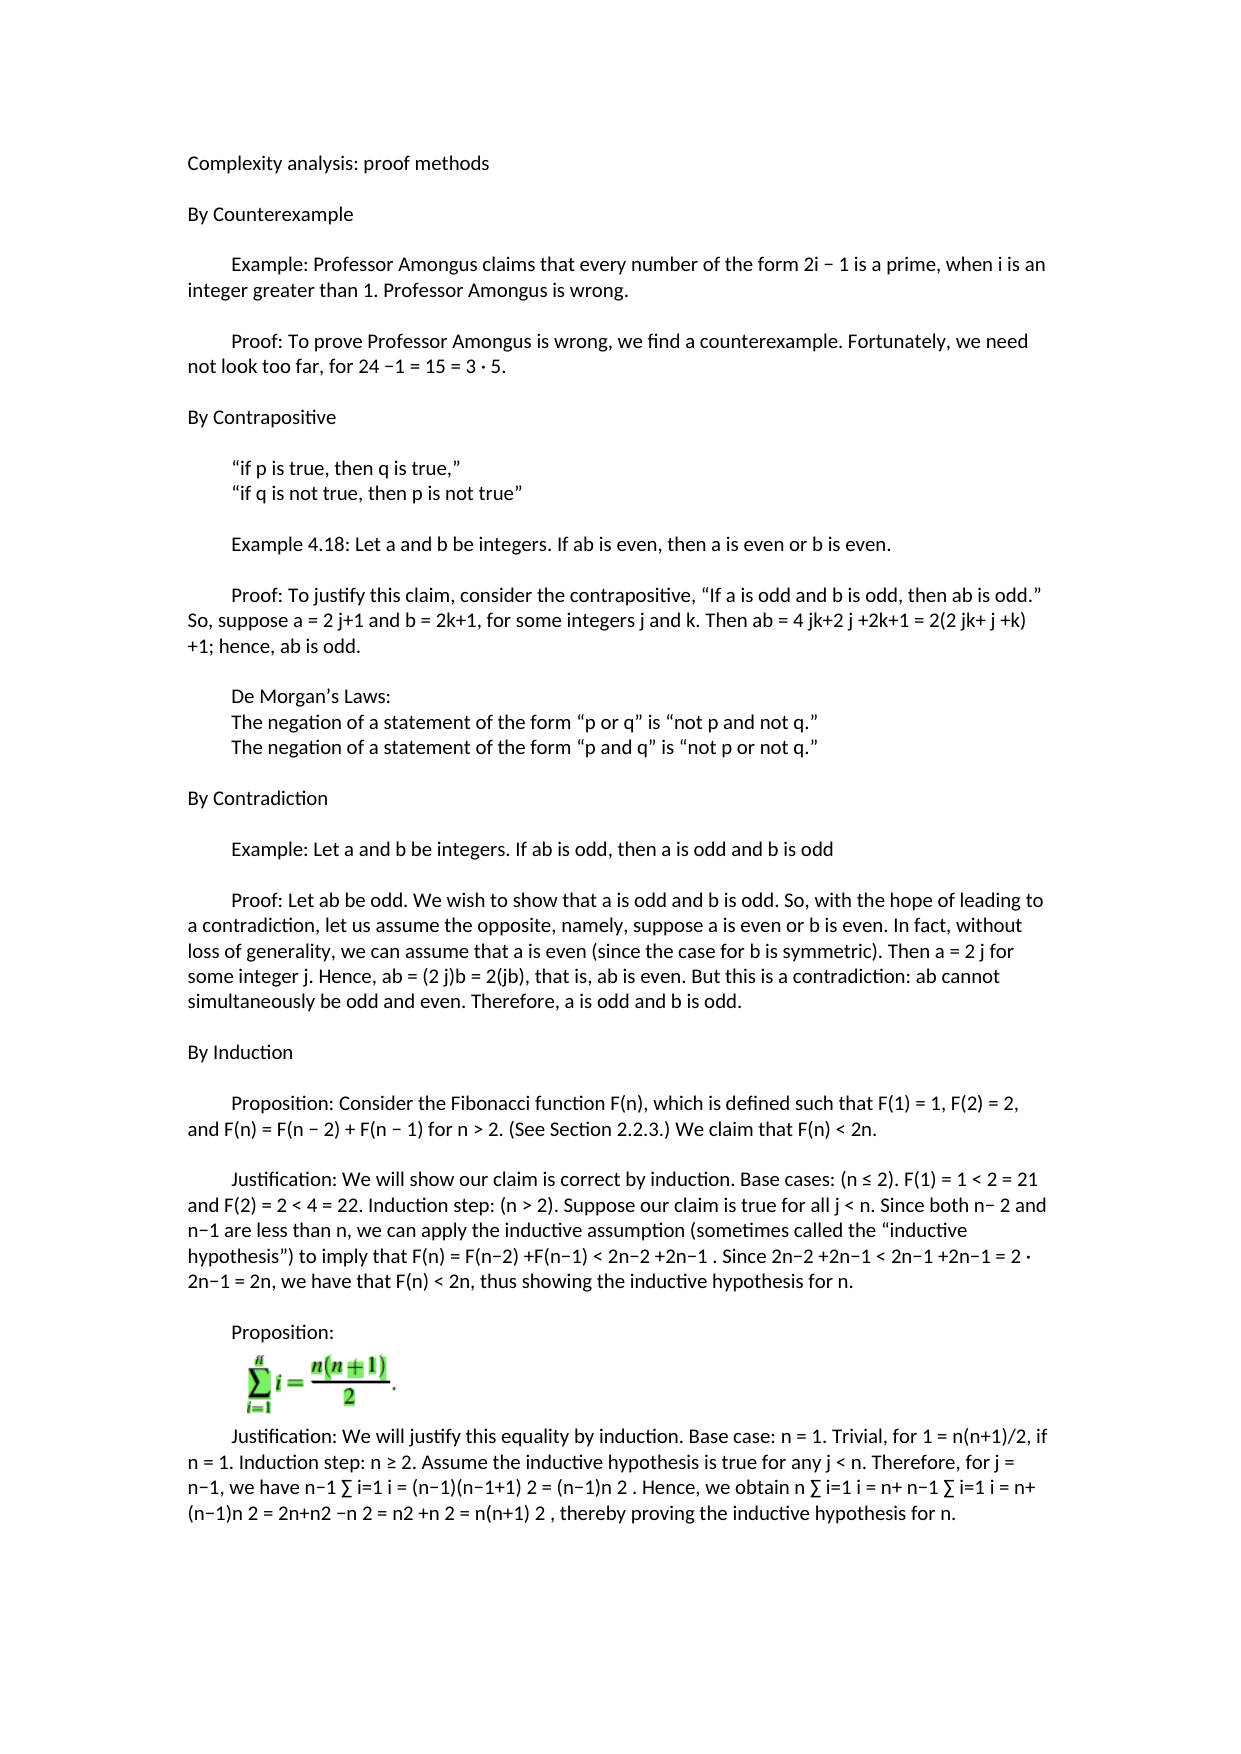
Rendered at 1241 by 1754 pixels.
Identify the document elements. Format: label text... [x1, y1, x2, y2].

text Example 4.18: Let a and b be integers. If ab is even, then a is even or b is even. [187, 531, 1053, 557]
text By Contrapositive [187, 404, 1053, 429]
text Complexity analysis: proof methods [187, 150, 1053, 175]
text De Morgan’s Laws: The negation of a statement of the form “p or q” is “not p and not q.” [187, 684, 1053, 734]
text Proposition: [187, 1319, 1053, 1423]
text By Induction [187, 1039, 1053, 1065]
text Proof: To prove Professor Amongus is wrong, we find a counterexample. Fortunately, we need not look too far, for 24 −1 = 15 = 3 · 5. [187, 328, 1053, 379]
text “if p is true, then q is true,” “if q is not true, then p is not true” [187, 455, 1053, 506]
text By Counterexample [187, 201, 1053, 226]
picture [231, 1344, 404, 1419]
text The negation of a statement of the form “p and q” is “not p or not q.” [187, 734, 1053, 760]
text Proof: Let ab be odd. We wish to show that a is odd and b is odd. So, with the hope of leading to a contradiction, let us assume the opposite, namely, suppose a is even or b is even. In fact, without loss of generality, we can assume that a is even (since the case for b is symmetric). Then a = 2 j for some integer j. Hence, ab = (2 j)b = 2(jb), that is, ab is even. But this is a contradiction: ab cannot simultaneously be odd and even. Therefore, a is odd and b is odd. [187, 887, 1053, 1014]
text Example: Professor Amongus claims that every number of the form 2i − 1 is a prime, when i is an integer greater than 1. Professor Amongus is wrong. [187, 252, 1053, 302]
text Proof: To justify this claim, consider the contrapositive, “If a is odd and b is odd, then ab is odd.” So, suppose a = 2 j+1 and b = 2k+1, for some integers j and k. Then ab = 4 jk+2 j +2k+1 = 2(2 jk+ j +k) +1; hence, ab is odd. [187, 582, 1053, 658]
text Example: Let a and b be integers. If ab is odd, then a is odd and b is odd [187, 836, 1053, 862]
text By Contradiction [187, 785, 1053, 811]
text Proposition: Consider the Fibonacci function F(n), which is defined such that F(1) = 1, F(2) = 2, and F(n) = F(n − 2) + F(n − 1) for n > 2. (See Section 2.2.3.) We claim that F(n) < 2n. [187, 1090, 1053, 1141]
